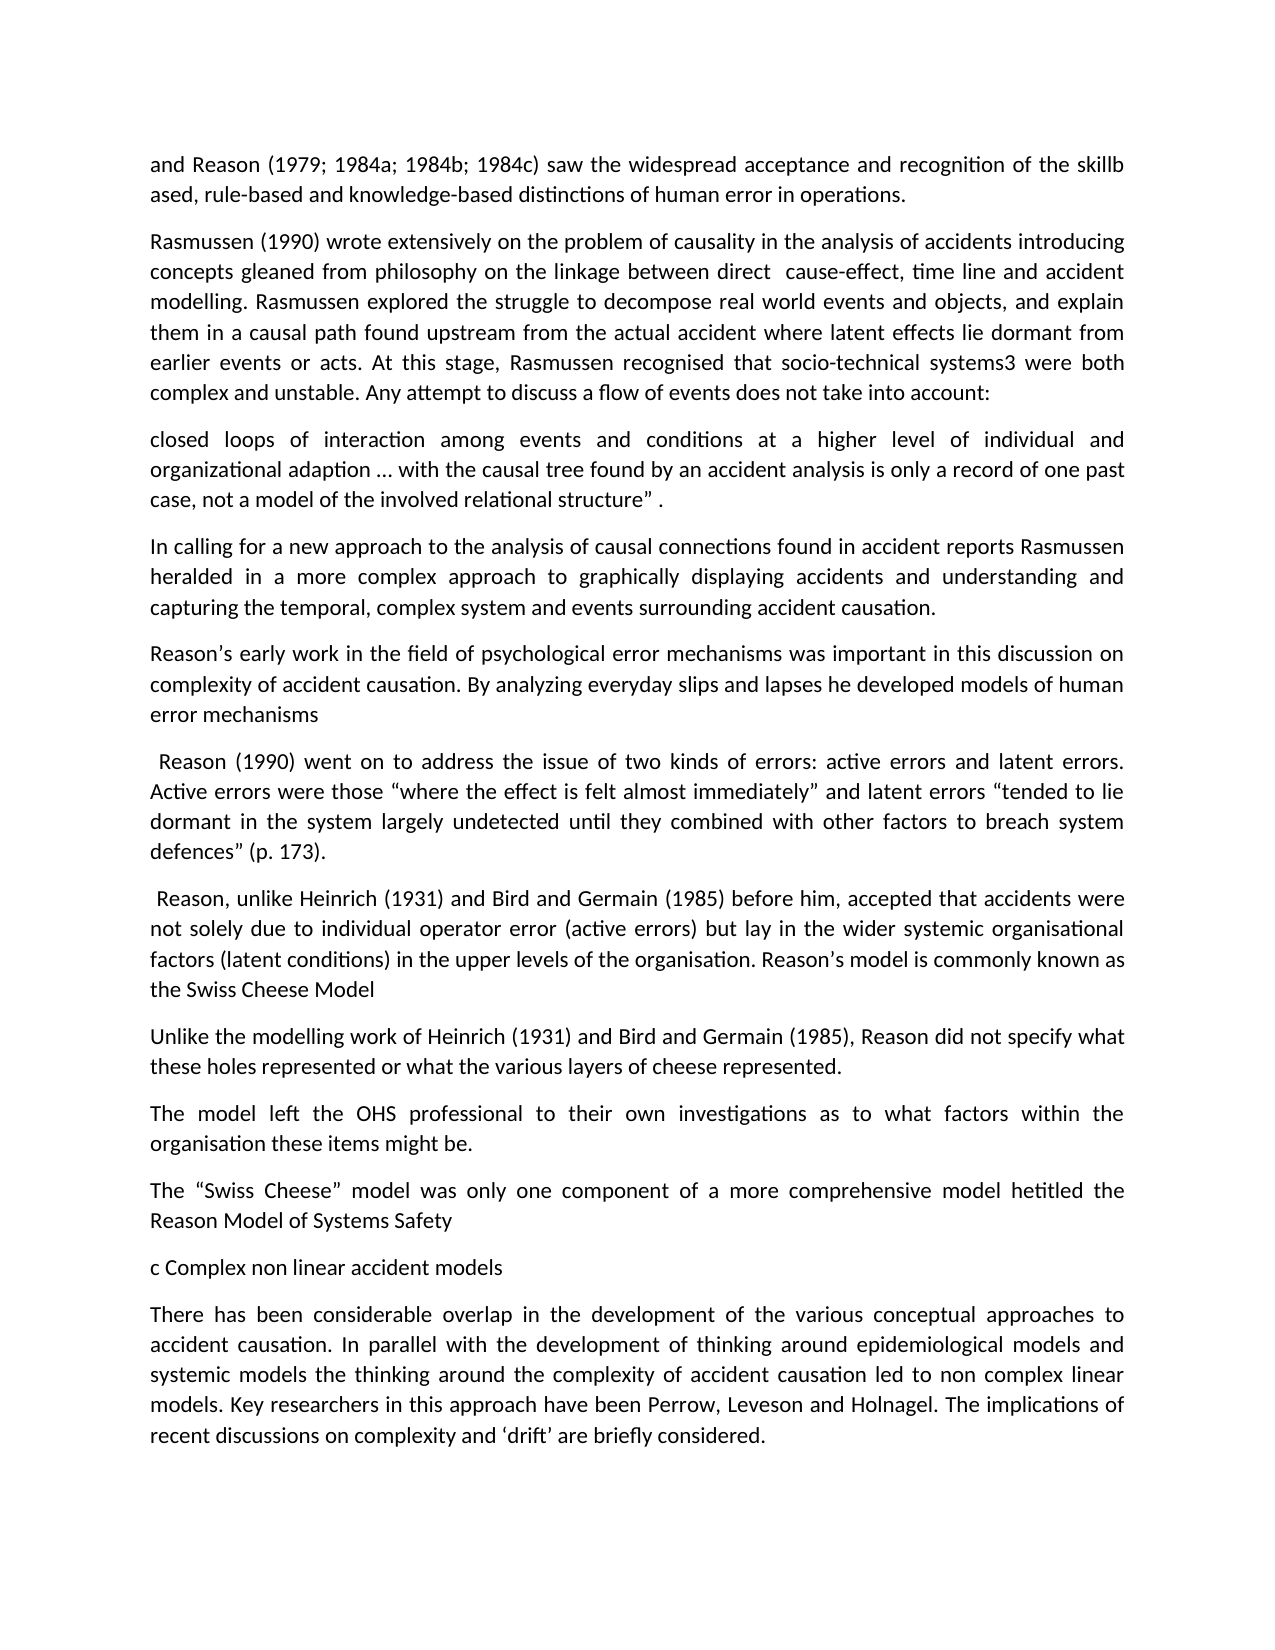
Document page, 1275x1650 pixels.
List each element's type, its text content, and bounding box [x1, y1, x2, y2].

text Reason, unlike Heinrich (1931) and Bird and Germain (1985) before him, accepted that accidents were not solely due to individual operator error (active errors) but lay in the wider systemic organisational factors (latent conditions) in the upper levels of the organisation. Reason’s model is commonly known as the Swiss Cheese Model [150, 884, 1125, 1003]
text Rasmussen (1990) wrote extensively on the problem of causality in the analysis of accidents introducing concepts gleaned from philosophy on the linkage between direct cause-effect, time line and accident modelling. Rasmussen explored the struggle to decompose real world events and objects, and explain them in a causal path found upstream from the actual accident where latent effects lie dormant from earlier events or acts. At this stage, Rasmussen recognised that socio-technical systems3 were both complex and unstable. Any attempt to discuss a flow of events does not take into account: [150, 227, 1125, 406]
text There has been considerable overlap in the development of the various conceptual approaches to accident causation. In parallel with the development of thinking around epidemiological models and systemic models the thinking around the complexity of accident causation led to non complex linear models. Key researchers in this approach have been Perrow, Leveson and Holnagel. The implications of recent discussions on complexity and ‘drift’ are briefly considered. [150, 1300, 1125, 1449]
text Reason (1990) went on to address the issue of two kinds of errors: active errors and latent errors. Active errors were those “where the effect is felt almost immediately” and latent errors “tended to lie dormant in the system largely undetected until they combined with other factors to breach system defences” (p. 173). [150, 747, 1125, 866]
text closed loops of interaction among events and conditions at a higher level of individual and organizational adaption … with the causal tree found by an accident analysis is only a record of one past case, not a model of the involved relational structure” . [150, 425, 1125, 513]
text In calling for a new approach to the analysis of causal connections found in accident reports Rasmussen heralded in a more complex approach to graphically displaying accidents and understanding and capturing the temporal, complex system and events surrounding accident causation. [150, 532, 1125, 621]
text Unlike the modelling work of Heinrich (1931) and Bird and Germain (1985), Reason did not specify what these holes represented or what the various layers of cheese represented. [150, 1022, 1125, 1080]
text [150, 150, 1125, 208]
text The model left the OHS professional to their own investigations as to what factors within the organisation these items might be. [150, 1099, 1125, 1157]
text c Complex non linear accident models [150, 1253, 1125, 1281]
text The “Swiss Cheese” model was only one component of a more comprehensive model hetitled the Reason Model of Systems Safety [150, 1176, 1125, 1234]
text Reason’s early work in the field of psychological error mechanisms was important in this discussion on complexity of accident causation. By analyzing everyday slips and lapses he developed models of human error mechanisms [150, 639, 1125, 728]
